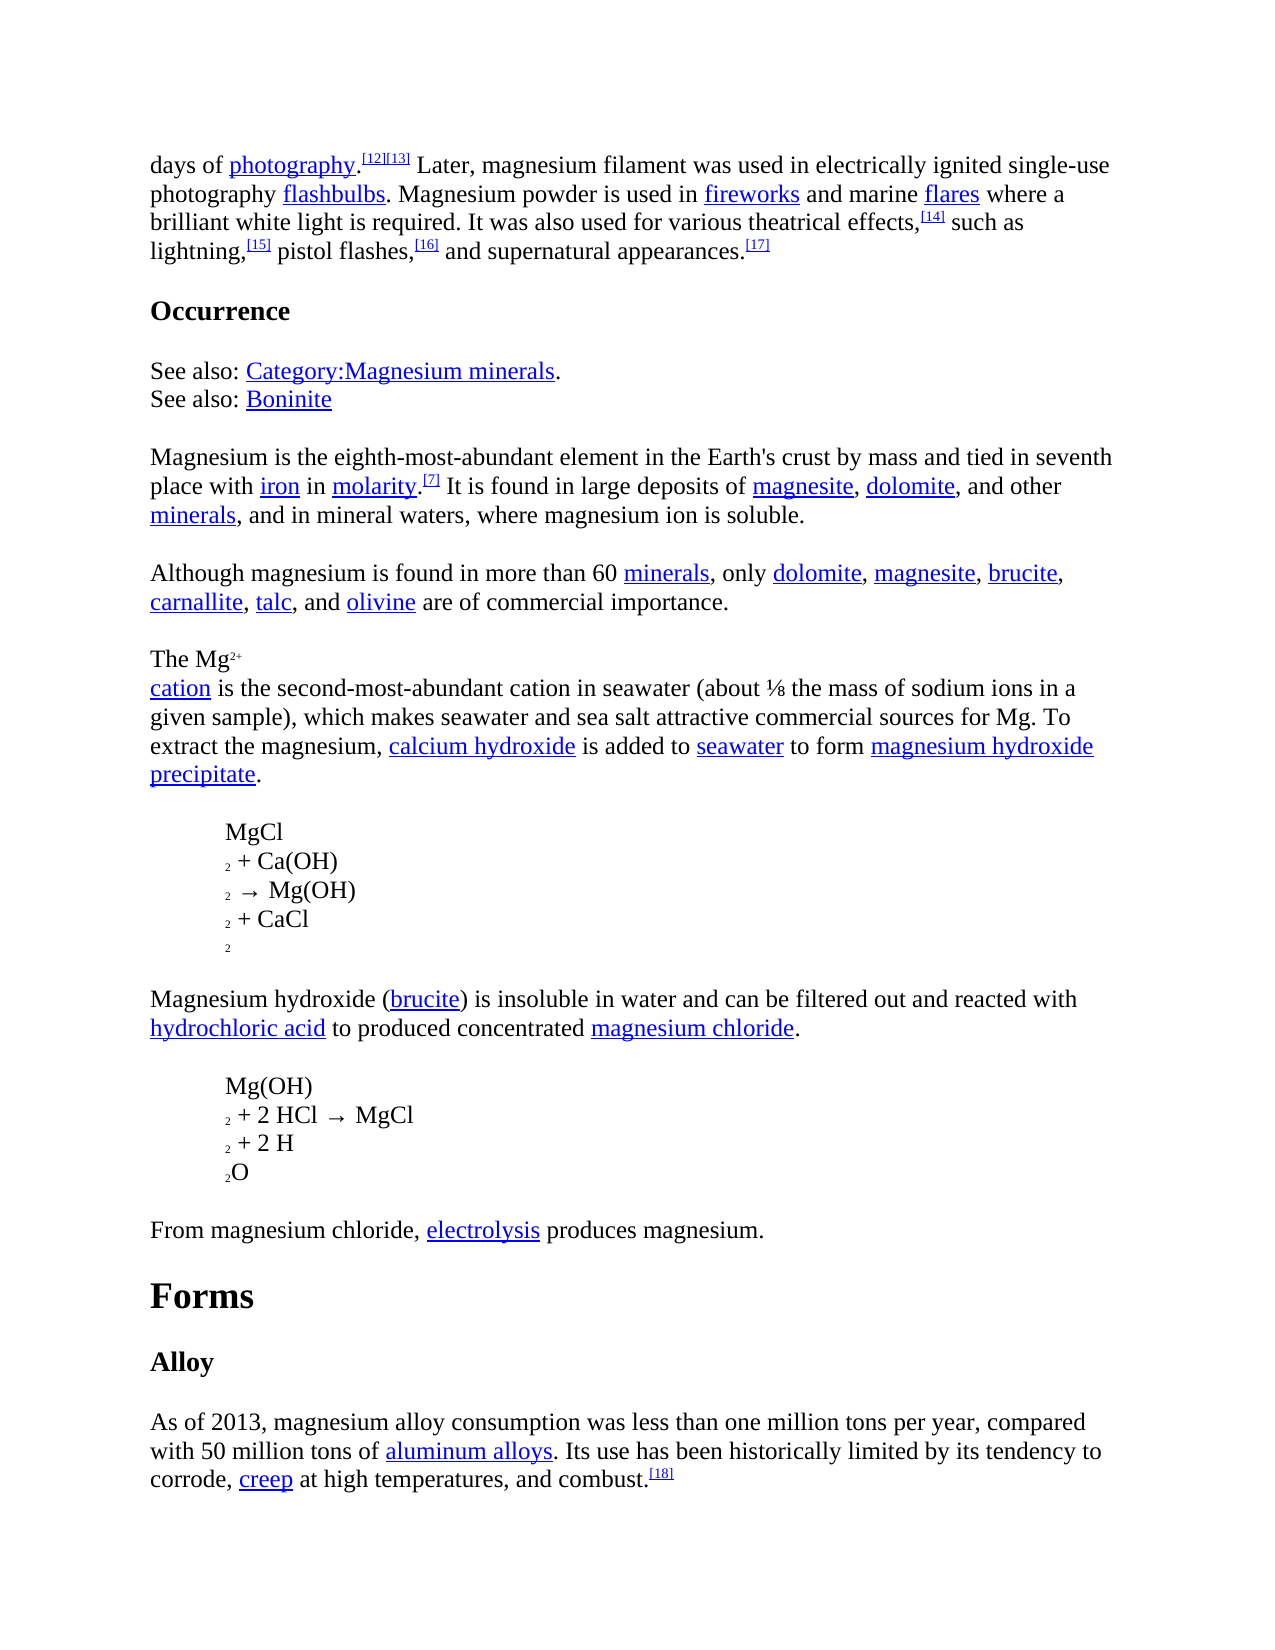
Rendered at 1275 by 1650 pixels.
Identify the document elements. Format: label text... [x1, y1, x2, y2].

text Mg(OH) 2 + 2 HCl → MgCl 2 + 2 H 2O [225, 1071, 1125, 1186]
text Magnesium hydroxide (brucite) is insoluble in water and can be filtered out and reacted with hydrochloric acid to produced concentrated magnesium chloride. [150, 984, 1125, 1042]
text See also: Category:Magnesium minerals. [150, 356, 1125, 384]
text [150, 150, 1125, 265]
text MgCl 2 + Ca(OH) 2 → Mg(OH) 2 + CaCl 2 [225, 817, 1125, 955]
text See also: Boninite [150, 384, 1125, 413]
text Occurrence [150, 294, 1125, 327]
text Although magnesium is found in more than 60 minerals, only dolomite, magnesite, brucite, carnallite, talc, and olivine are of commercial importance. [150, 558, 1125, 615]
text The Mg2+ cation is the second-most-abundant cation in seawater (about ⅛ the mass of sodium ions in a given sample), which makes seawater and sea salt attractive commercial sources for Mg. To extract the magnesium, calcium hydroxide is added to seawater to form magnesium hydroxide precipitate. [150, 644, 1125, 788]
text Alloy [150, 1345, 1125, 1378]
text From magnesium chloride, electrolysis produces magnesium. [150, 1215, 1125, 1244]
text As of 2013, magnesium alloy consumption was less than one million tons per year, compared with 50 million tons of aluminum alloys. Its use has been historically limited by its tendency to corrode, creep at high temperatures, and combust.[18] [150, 1407, 1125, 1493]
text Forms [150, 1273, 1125, 1316]
text Magnesium is the eighth-most-abundant element in the Earth's crust by mass and tied in seventh place with iron in molarity.[7] It is found in large deposits of magnesite, dolomite, and other minerals, and in mineral waters, where magnesium ion is soluble. [150, 442, 1125, 529]
